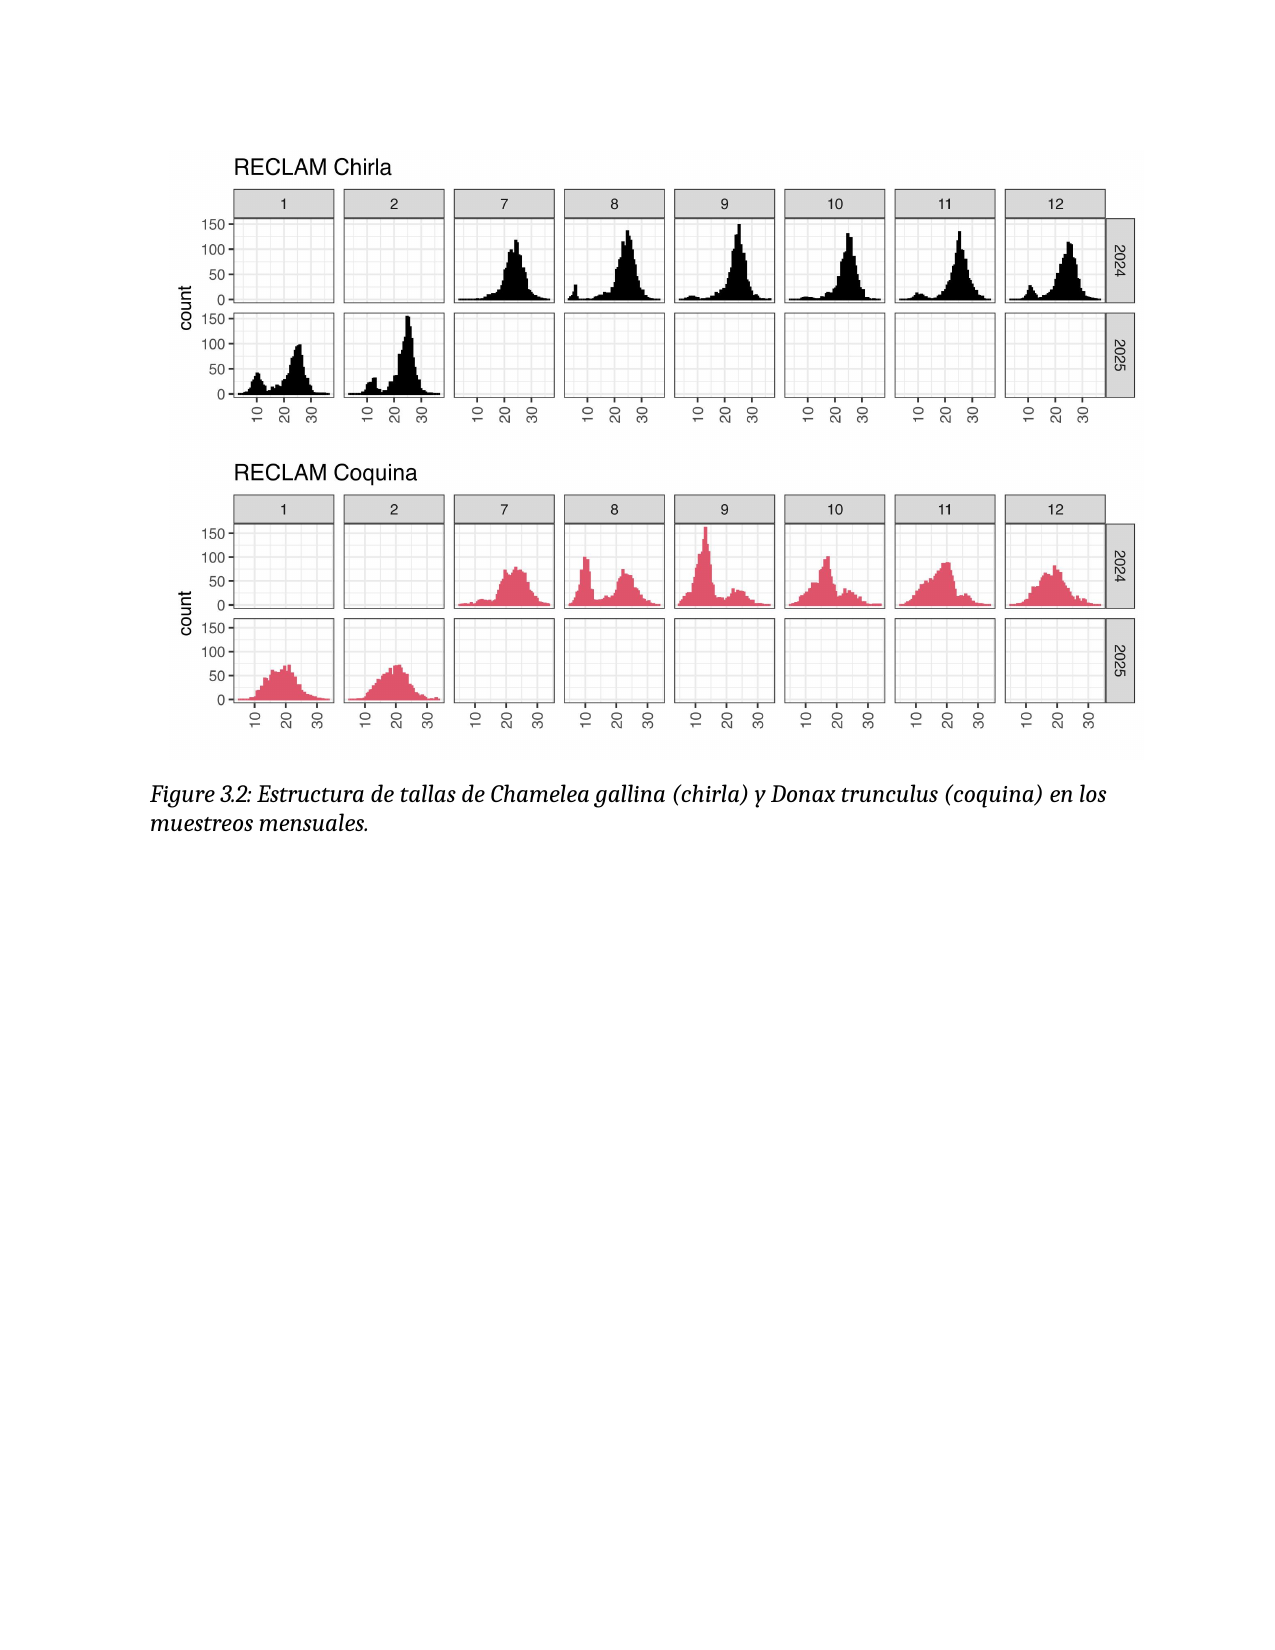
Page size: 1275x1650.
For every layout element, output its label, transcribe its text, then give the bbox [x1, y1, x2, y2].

text Figure 3.2: Estructura de tallas de Chamelea gallina (chirla) y Donax trunculus (coquina) en los muestreos mensuales. [150, 780, 1125, 838]
picture [168, 150, 1144, 760]
